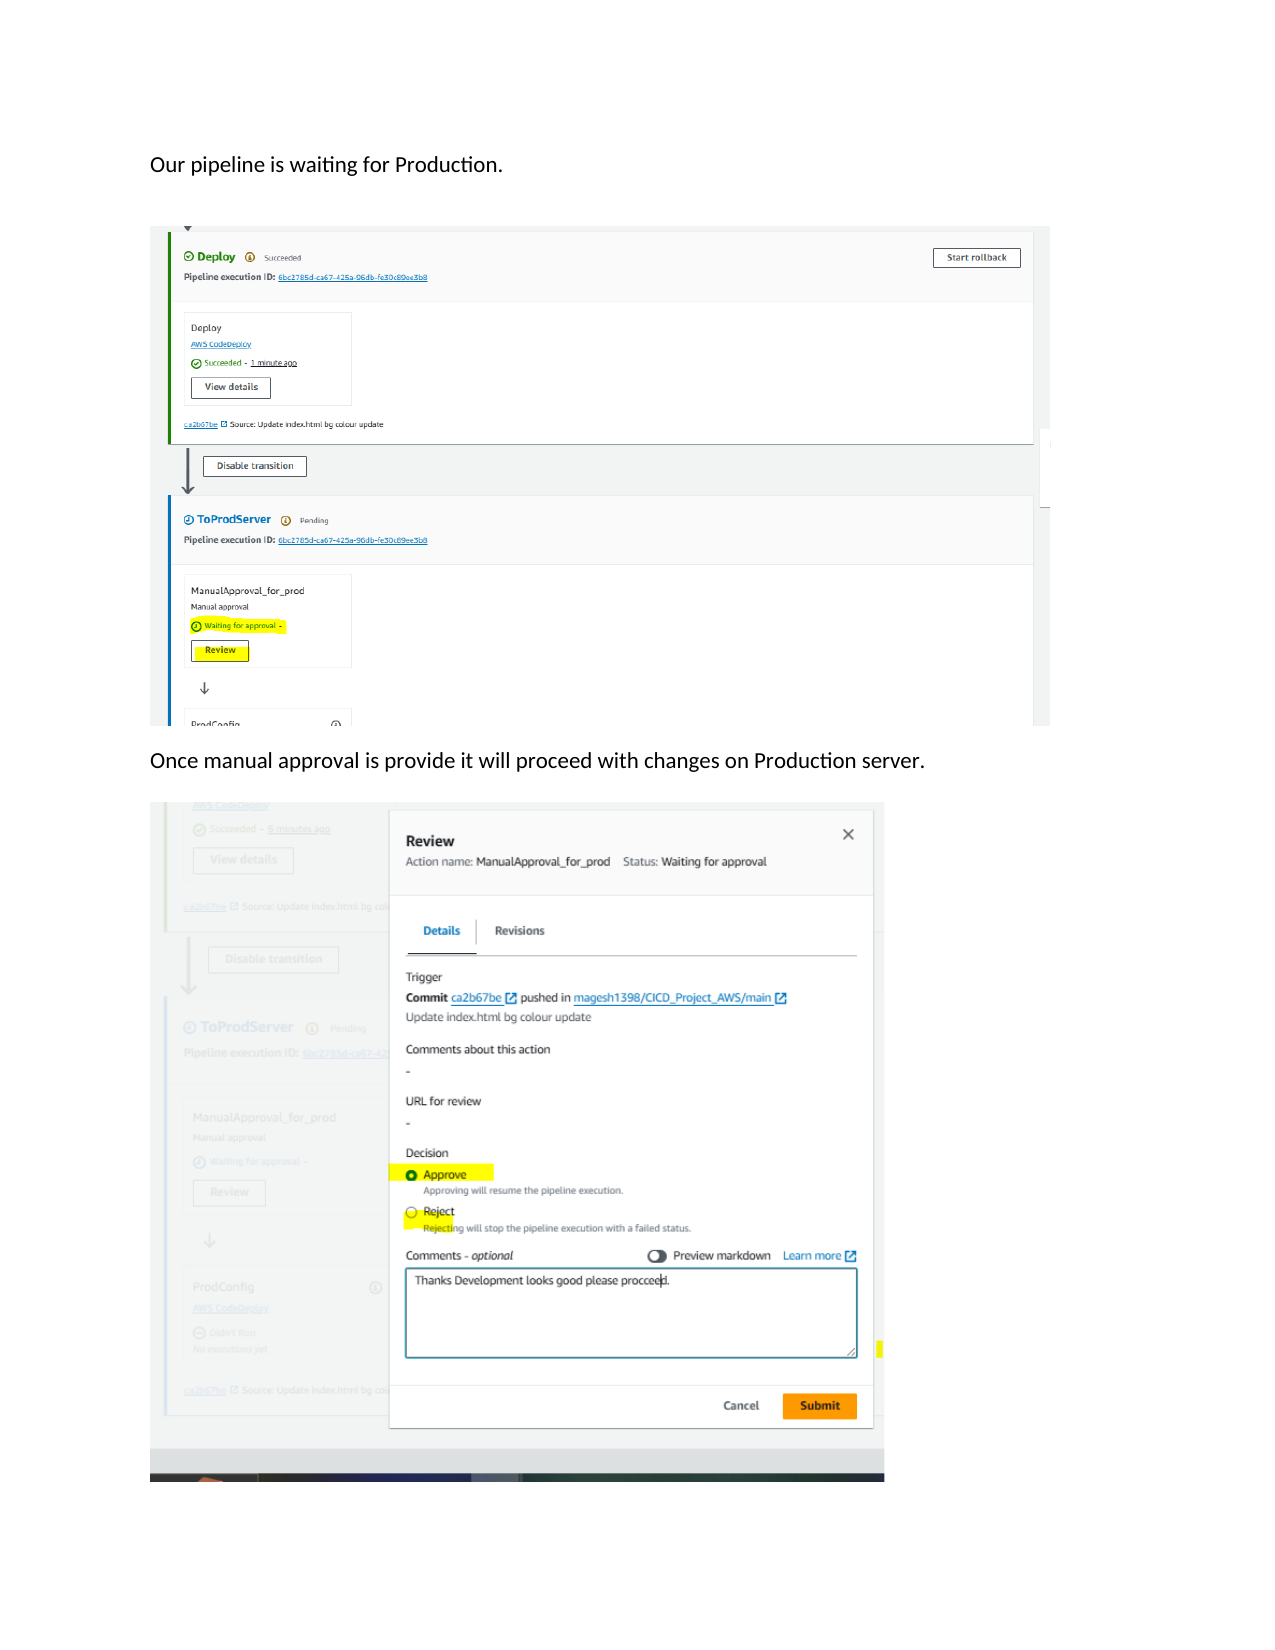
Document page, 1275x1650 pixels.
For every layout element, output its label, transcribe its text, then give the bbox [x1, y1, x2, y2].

picture [150, 226, 1050, 726]
picture [150, 802, 885, 1482]
text Our pipeline is waiting for Production. [150, 150, 1125, 178]
